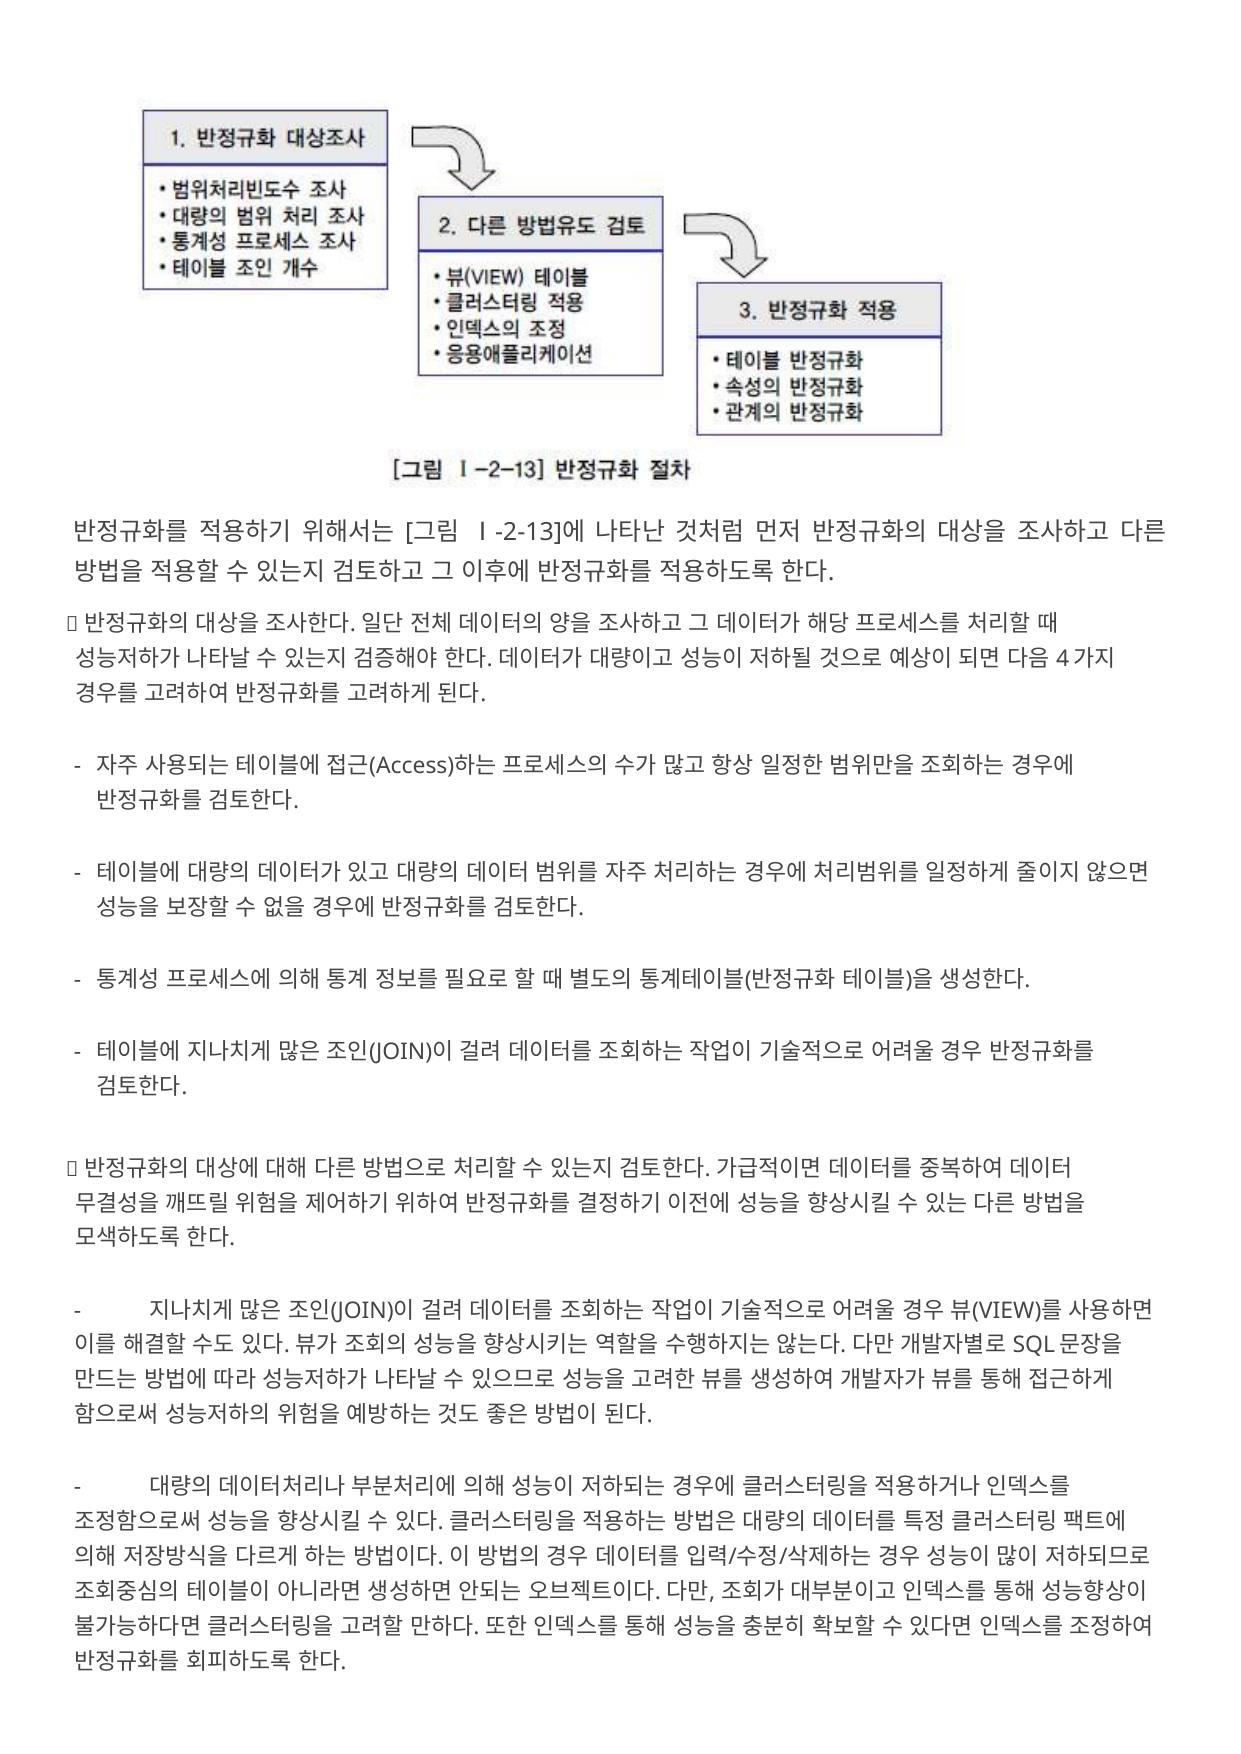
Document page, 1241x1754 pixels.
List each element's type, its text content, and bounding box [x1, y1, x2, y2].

list 테이블에 지나치게 많은 조인(JOIN)이 걸려 데이터를 조회하는 작업이 기술적으로 어려울 경우 반정규화를 검토한다. [73, 1033, 1166, 1101]
list 통계성 프로세스에 의해 통계 정보를 필요로 할 때 별도의 통계테이블(반정규화 테이블)을 생성한다. [73, 961, 1166, 994]
list 대량의 데이터처리나 부분처리에 의해 성능이 저하되는 경우에 클러스터링을 적용하거나 인덱스를 조정함으로써 성능을 향상시킬 수 있다. 클러스터링을 적용하는 방법은 대량의 데이터를 특정 클러스터링 팩트에 의해 저장방식을 다르게 하는 방법이다. 이 방법의 경우 데이터를 입력/수정/삭제하는 경우 성능이 많이 저하되므로 조회중심의 테이블이 아니라면 생성하면 안되는 오브젝트이다. 다만, 조회가 대부분이고 인덱스를 통해 성능향상이 불가능하다면 클러스터링을 고려할 만하다. 또한 인덱스를 통해 성능을 충분히 확보할 수 있다면 인덱스를 조정하여 반정규화를 회피하도록 한다. [73, 1468, 1166, 1676]
text  반정규화의 대상에 대해 다른 방법으로 처리할 수 있는지 검토한다. 가급적이면 데이터를 중복하여 데이터 무결성을 깨뜨릴 위험을 제어하기 위하여 반정규화를 결정하기 이전에 성능을 향상시킬 수 있는 다른 방법을 모색하도록 한다. [66, 1149, 1151, 1253]
list 자주 사용되는 테이블에 접근(Access)하는 프로세스의 수가 많고 항상 일정한 범위만을 조회하는 경우에 반정규화를 검토한다. [73, 747, 1166, 815]
list 지나치게 많은 조인(JOIN)이 걸려 데이터를 조회하는 작업이 기술적으로 어려울 경우 뷰(VIEW)를 사용하면 이를 해결할 수도 있다. 뷰가 조회의 성능을 향상시키는 역할을 수행하지는 않는다. 다만 개발자별로 SQL문장을 만드는 방법에 따라 성능저하가 나타날 수 있으므로 성능을 고려한 뷰를 생성하여 개발자가 뷰를 통해 접근하게 함으로써 성능저하의 위험을 예방하는 것도 좋은 방법이 된다. [73, 1291, 1166, 1429]
picture [88, 75, 1004, 508]
list 테이블에 대량의 데이터가 있고 대량의 데이터 범위를 자주 처리하는 경우에 처리범위를 일정하게 줄이지 않으면 성능을 보장할 수 없을 경우에 반정규화를 검토한다. [73, 854, 1166, 922]
text 반정규화를 적용하기 위해서는 [그림 Ⅰ-2-13]에 나타난 것처럼 먼저 반정규화의 대상을 조사하고 다른 방법을 적용할 수 있는지 검토하고 그 이후에 반정규화를 적용하도록 한다. [73, 511, 1167, 588]
text  반정규화의 대상을 조사한다. 일단 전체 데이터의 양을 조사하고 그 데이터가 해당 프로세스를 처리할 때 성능저하가 나타날 수 있는지 검증해야 한다. 데이터가 대량이고 성능이 저하될 것으로 예상이 되면 다음 4가지 경우를 고려하여 반정규화를 고려하게 된다. [66, 605, 1141, 708]
